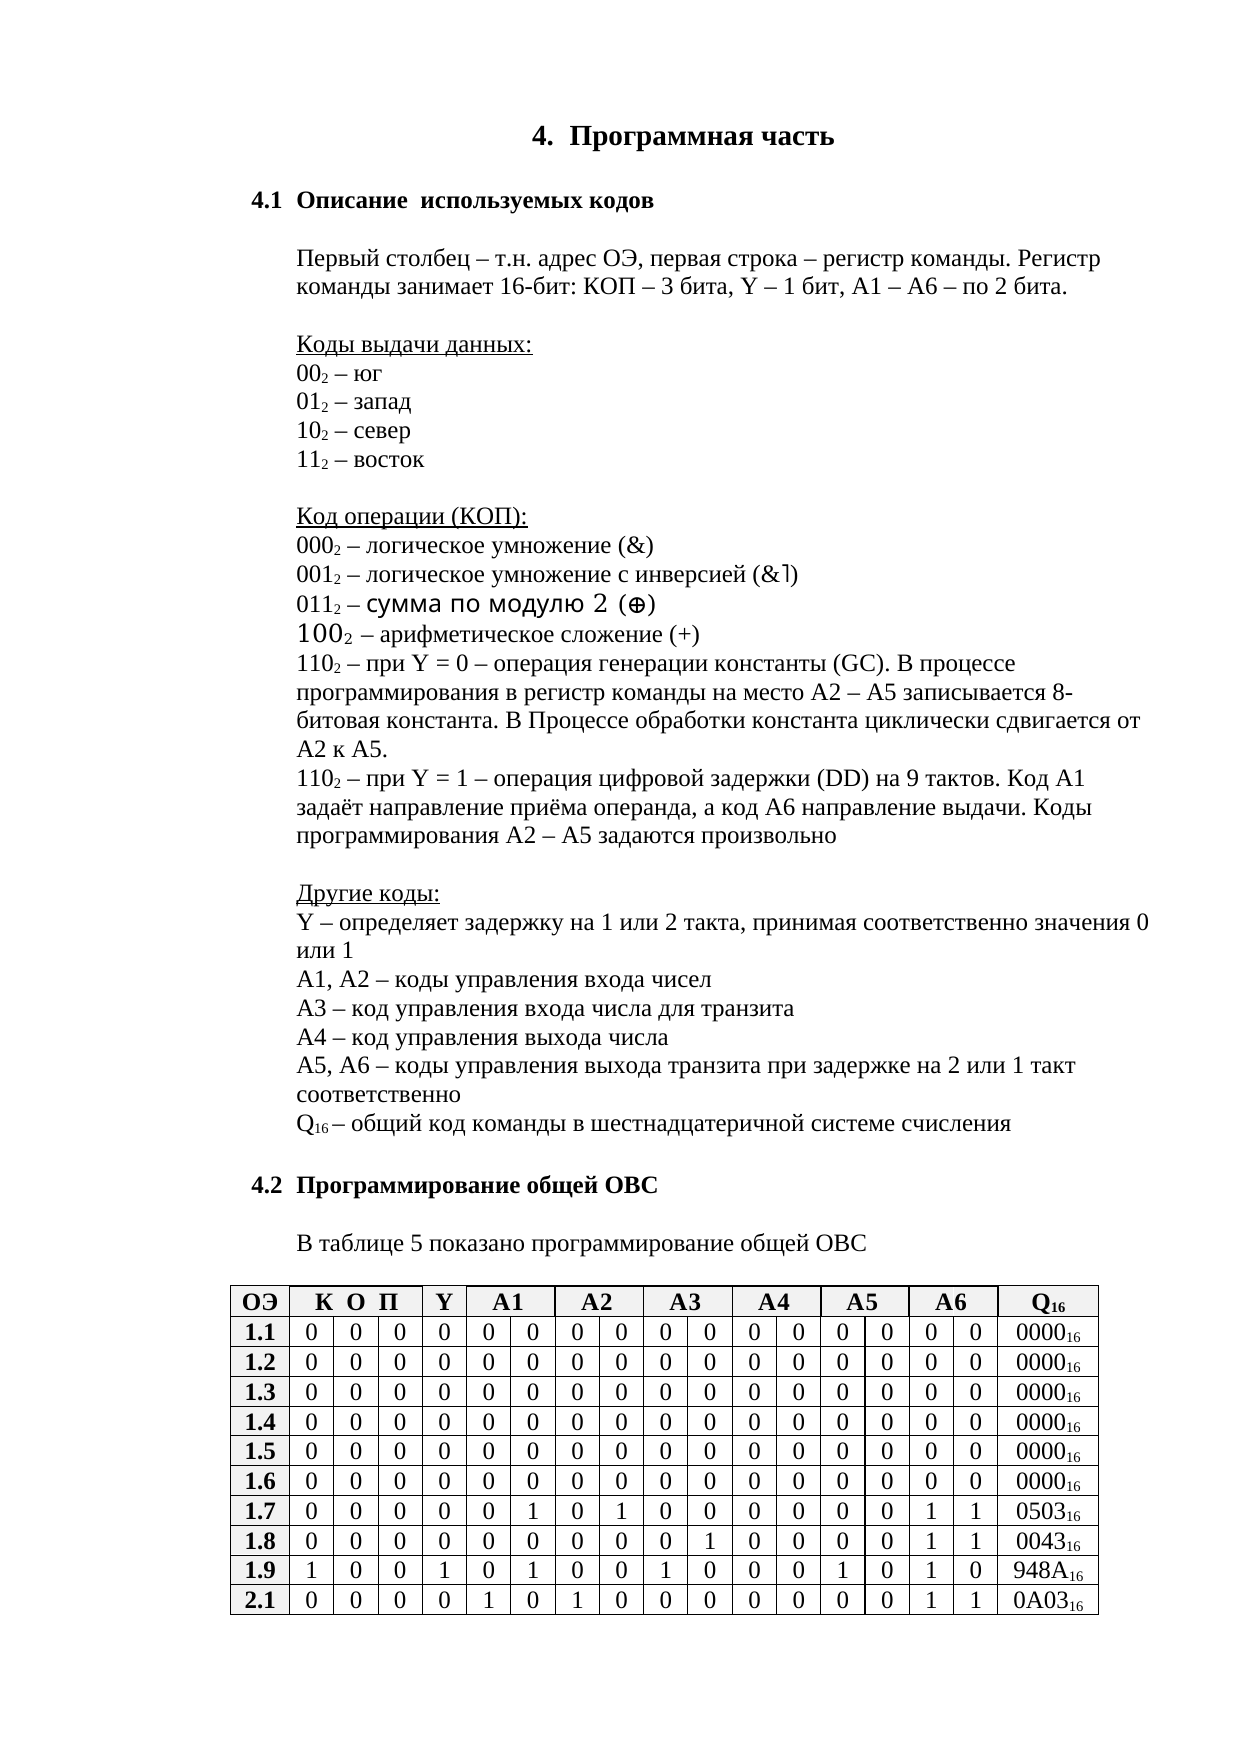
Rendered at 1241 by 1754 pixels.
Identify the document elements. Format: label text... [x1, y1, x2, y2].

table_cell 0 [423, 1317, 466, 1346]
table_cell 0 [910, 1407, 953, 1435]
table_cell 0 [733, 1377, 776, 1406]
table_cell 2.1 [231, 1585, 289, 1614]
text 1102 – при Y = 0 – операция генерации константы (GC). В процессе программирования в регистр команды на место А2 – А5 записывается 8-битовая константа. В Процессе обработки константа циклически сдвигается от А2 к А5. [296, 648, 1152, 763]
table_cell 0 [467, 1377, 510, 1406]
text 0112 – сумма по модулю 2 (⊕) [296, 588, 1152, 618]
table_header 2 [599, 1287, 643, 1316]
table_cell 0 [821, 1585, 864, 1614]
table_cell 0 [866, 1377, 909, 1406]
text 112 – восток [296, 444, 1152, 473]
table_cell 0 [688, 1436, 732, 1465]
table_cell 0 [423, 1347, 466, 1376]
table_cell 0 [644, 1377, 687, 1406]
table_cell 1 [556, 1585, 599, 1614]
table_cell 1 [910, 1526, 953, 1554]
table_cell 0 [954, 1556, 997, 1584]
table_cell 0 [954, 1436, 997, 1465]
table_cell 0 [777, 1377, 820, 1406]
table_cell 0 [777, 1496, 820, 1525]
table_cell 0 [954, 1466, 997, 1495]
text Y – определяет задержку на 1 или 2 такта, принимая соответственно значения 0 или 1 [296, 907, 1152, 964]
table_cell 0 [777, 1585, 820, 1614]
table_cell 0 [777, 1407, 820, 1435]
table_cell 0 [821, 1407, 864, 1435]
text В таблице 5 показано программирование общей ОВС [296, 1228, 1152, 1257]
table_cell 0 [733, 1436, 776, 1465]
table_cell 0 [644, 1526, 687, 1554]
table_cell 050316 [998, 1496, 1098, 1525]
table_cell 1.3 [231, 1377, 289, 1406]
table_cell 0 [866, 1496, 909, 1525]
table_header Q16 [999, 1286, 1098, 1316]
table_cell 0 [290, 1436, 333, 1465]
table_cell 000016 [998, 1436, 1098, 1465]
table_cell 0 [777, 1436, 820, 1465]
table_cell 0 [644, 1496, 687, 1525]
table_cell 1 [821, 1556, 864, 1584]
table_cell 0 [379, 1317, 422, 1346]
table_cell 0 [556, 1377, 599, 1406]
text 1002 – арифметическое сложение (+) [296, 618, 1152, 648]
table_cell 1.4 [231, 1407, 289, 1435]
table_cell 0 [467, 1556, 510, 1584]
table_cell 0 [379, 1436, 422, 1465]
table_cell 0 [511, 1347, 555, 1376]
table_cell 0 [511, 1407, 555, 1435]
table_cell 1 [910, 1585, 953, 1614]
table_cell 0 [290, 1407, 333, 1435]
table_cell 0 [334, 1407, 378, 1435]
table_cell 0 [910, 1377, 953, 1406]
table_cell 0 [866, 1347, 909, 1376]
table_cell 948A16 [998, 1556, 1098, 1584]
table_cell 000016 [998, 1317, 1098, 1346]
table_cell 0 [467, 1407, 510, 1435]
table_cell 0 [733, 1317, 776, 1346]
table_header 1 [511, 1287, 554, 1316]
table_cell 0 [600, 1526, 643, 1554]
table_cell 0 [733, 1556, 776, 1584]
table_header А [467, 1287, 511, 1316]
text 1102 – при Y = 1 – операция цифровой задержки (DD) на 9 тактов. Код А1 задаёт направление приёма операнда, а код А6 направление выдачи. Коды программирования А2 – А5 задаются произвольно [296, 763, 1152, 849]
table_header ОЭ [231, 1286, 289, 1316]
table_cell 0 [910, 1436, 953, 1465]
table_header А [910, 1287, 953, 1316]
text Q16 – общий код команды в шестнадцатеричной системе счисления [296, 1108, 1152, 1137]
text Коды выдачи данных: [296, 329, 1152, 358]
table_cell 0 [334, 1347, 378, 1376]
table_cell 1 [423, 1556, 466, 1584]
table_cell 1 [511, 1496, 555, 1525]
text Первый столбец – т.н. адрес ОЭ, первая строка – регистр команды. Регистр команды занимает 16-бит: КОП – 3 бита, Y – 1 бит, А1 – А6 – по 2 бита. [296, 243, 1152, 300]
table_cell 0 [290, 1585, 333, 1614]
text А4 – код управления выхода числа [296, 1022, 1152, 1051]
table_header О [334, 1287, 378, 1316]
table_cell 0 [688, 1496, 732, 1525]
table_cell 0 [821, 1436, 864, 1465]
table_cell 0 [379, 1496, 422, 1525]
table_cell 0 [467, 1466, 510, 1495]
table_cell 0 [334, 1377, 378, 1406]
table_cell 0 [290, 1496, 333, 1525]
table_cell 0 [379, 1347, 422, 1376]
table_cell 0 [334, 1436, 378, 1465]
table_cell 000016 [998, 1347, 1098, 1376]
text А1, А2 – коды управления входа чисел [296, 964, 1152, 993]
table_cell 0 [733, 1347, 776, 1376]
list Описание используемых кодов [251, 185, 1152, 214]
table_cell 0 [954, 1407, 997, 1435]
table_cell 0 [556, 1407, 599, 1435]
table_cell 0 [777, 1317, 820, 1346]
list Программирование общей ОВС [251, 1170, 1152, 1199]
table_cell 0 [600, 1347, 643, 1376]
table_cell 000016 [998, 1407, 1098, 1435]
table_header 5 [865, 1287, 908, 1316]
table_header А [644, 1287, 688, 1316]
table_cell 0 [556, 1526, 599, 1554]
table_cell 0 [423, 1377, 466, 1406]
table_cell 0 [644, 1585, 687, 1614]
table_cell 0 [600, 1436, 643, 1465]
table_cell 1.1 [231, 1317, 289, 1346]
table_cell 0 [423, 1436, 466, 1465]
table_cell 0 [821, 1496, 864, 1525]
table_cell 0 [511, 1377, 555, 1406]
table_cell 0 [556, 1466, 599, 1495]
table_cell 0 [644, 1347, 687, 1376]
table_header 6 [954, 1287, 997, 1316]
table_cell 0 [733, 1496, 776, 1525]
table_cell 0 [467, 1526, 510, 1554]
text 002 – юг [296, 358, 1152, 386]
text 102 – север [296, 415, 1152, 444]
table_cell 000016 [998, 1377, 1098, 1406]
table_cell 0 [644, 1407, 687, 1435]
table_cell 0 [733, 1407, 776, 1435]
table_cell 0 [910, 1347, 953, 1376]
table_cell 0 [733, 1526, 776, 1554]
table_cell 0 [379, 1526, 422, 1554]
table_cell 0 [821, 1317, 864, 1346]
table_cell 0 [290, 1526, 333, 1554]
text 0012 – логическое умножение с инверсией (&˥) [296, 559, 1152, 588]
list Программная часть [215, 118, 1152, 152]
table_cell 0 [334, 1585, 378, 1614]
table_cell 0 [511, 1436, 555, 1465]
table_cell 0 [511, 1466, 555, 1495]
table_cell 1 [954, 1585, 997, 1614]
table_cell 0 [821, 1347, 864, 1376]
table_cell 0 [821, 1526, 864, 1554]
table_cell 0 [600, 1466, 643, 1495]
table_cell 0 [688, 1347, 732, 1376]
table_cell 0 [379, 1407, 422, 1435]
text Код операции (КОП): [296, 501, 1152, 530]
table_cell 0 [334, 1556, 378, 1584]
table_cell 0 [866, 1556, 909, 1584]
table_cell 0 [467, 1436, 510, 1465]
table_cell 0 [379, 1377, 422, 1406]
table_cell 0 [821, 1466, 864, 1495]
table_cell 0 [733, 1585, 776, 1614]
table_header А [822, 1287, 865, 1316]
text 012 – запад [296, 386, 1152, 415]
text Другие коды: [296, 878, 1152, 907]
table_cell 004316 [998, 1526, 1098, 1554]
table_cell 0 [600, 1407, 643, 1435]
table_cell 1 [644, 1556, 687, 1584]
table_cell 1 [910, 1556, 953, 1584]
table_cell 0 [688, 1556, 732, 1584]
table_cell 0 [556, 1496, 599, 1525]
table_cell 0 [688, 1317, 732, 1346]
table_cell 0 [777, 1347, 820, 1376]
table_cell 1.7 [231, 1496, 289, 1525]
table_cell 0 [423, 1407, 466, 1435]
table_cell 0 [467, 1496, 510, 1525]
table_cell 0 [334, 1466, 378, 1495]
table_header А [556, 1287, 599, 1316]
table_cell 0 [688, 1585, 732, 1614]
table_cell 0 [379, 1556, 422, 1584]
table_cell 0 [910, 1317, 953, 1346]
text А3 – код управления входа числа для транзита [296, 993, 1152, 1022]
table_cell 0 [290, 1317, 333, 1346]
table_header Y [423, 1286, 466, 1316]
table_cell 1 [910, 1496, 953, 1525]
table_cell 0 [644, 1436, 687, 1465]
table_header П [378, 1287, 422, 1316]
table_cell 0 [733, 1466, 776, 1495]
table_cell 0 [688, 1466, 732, 1495]
table_cell 0 [954, 1317, 997, 1346]
table_cell 0 [777, 1526, 820, 1554]
table_cell 0 [290, 1466, 333, 1495]
table_cell 0 [600, 1317, 643, 1346]
table_cell 0 [954, 1347, 997, 1376]
table_cell 1.9 [231, 1556, 289, 1584]
table_cell 0 [290, 1377, 333, 1406]
table_cell 0 [777, 1466, 820, 1495]
table_cell 0 [334, 1496, 378, 1525]
table_cell 0 [600, 1377, 643, 1406]
table_cell 0 [511, 1317, 555, 1346]
table_cell 1 [954, 1496, 997, 1525]
table_cell 1.6 [231, 1466, 289, 1495]
table_cell 0 [866, 1436, 909, 1465]
table_header 4 [776, 1287, 820, 1316]
table_cell 0 [423, 1496, 466, 1525]
table_cell 0 [423, 1585, 466, 1614]
table_cell 0 [688, 1407, 732, 1435]
table_cell 0 [379, 1466, 422, 1495]
table_cell 1 [511, 1556, 555, 1584]
table_cell 0 [556, 1556, 599, 1584]
table_cell 1.5 [231, 1436, 289, 1465]
table_cell 0 [467, 1347, 510, 1376]
table_cell 0 [334, 1317, 378, 1346]
table_cell 1 [290, 1556, 333, 1584]
table_cell 0 [600, 1556, 643, 1584]
table_cell 1 [954, 1526, 997, 1554]
table_cell 0 [866, 1317, 909, 1346]
table_header 3 [688, 1287, 732, 1316]
table_cell 0 [866, 1407, 909, 1435]
table_cell 0 [334, 1526, 378, 1554]
table_cell 0 [644, 1317, 687, 1346]
table_header А [733, 1287, 776, 1316]
table_header К [290, 1287, 334, 1316]
table_cell 1.2 [231, 1347, 289, 1376]
table_cell 0 [290, 1347, 333, 1376]
table_cell 0 [866, 1585, 909, 1614]
table_cell 1 [467, 1585, 510, 1614]
table_cell 0 [423, 1466, 466, 1495]
text 0002 – логическое умножение (&) [296, 530, 1152, 559]
table_cell 0 [600, 1585, 643, 1614]
table_cell 0 [511, 1585, 555, 1614]
table_cell 0 [511, 1526, 555, 1554]
table_cell 0 [777, 1556, 820, 1584]
table_cell 0 [423, 1526, 466, 1554]
table_cell 0A0316 [998, 1585, 1098, 1614]
table_cell 1.8 [231, 1526, 289, 1554]
table_cell 0 [866, 1466, 909, 1495]
table_cell 0 [866, 1526, 909, 1554]
table_cell 0 [379, 1585, 422, 1614]
table_cell 0 [644, 1466, 687, 1495]
table_cell 0 [556, 1317, 599, 1346]
table_cell 1 [600, 1496, 643, 1525]
table_cell 0 [467, 1317, 510, 1346]
text А5, А6 – коды управления выхода транзита при задержке на 2 или 1 такт соответственно [296, 1051, 1152, 1108]
table_cell 0 [556, 1347, 599, 1376]
table_cell 0 [821, 1377, 864, 1406]
table_cell 0 [688, 1377, 732, 1406]
table_cell 0 [954, 1377, 997, 1406]
table_cell 0 [910, 1466, 953, 1495]
table_cell 1 [688, 1526, 732, 1554]
table_cell 0 [556, 1436, 599, 1465]
table_cell 000016 [998, 1466, 1098, 1495]
